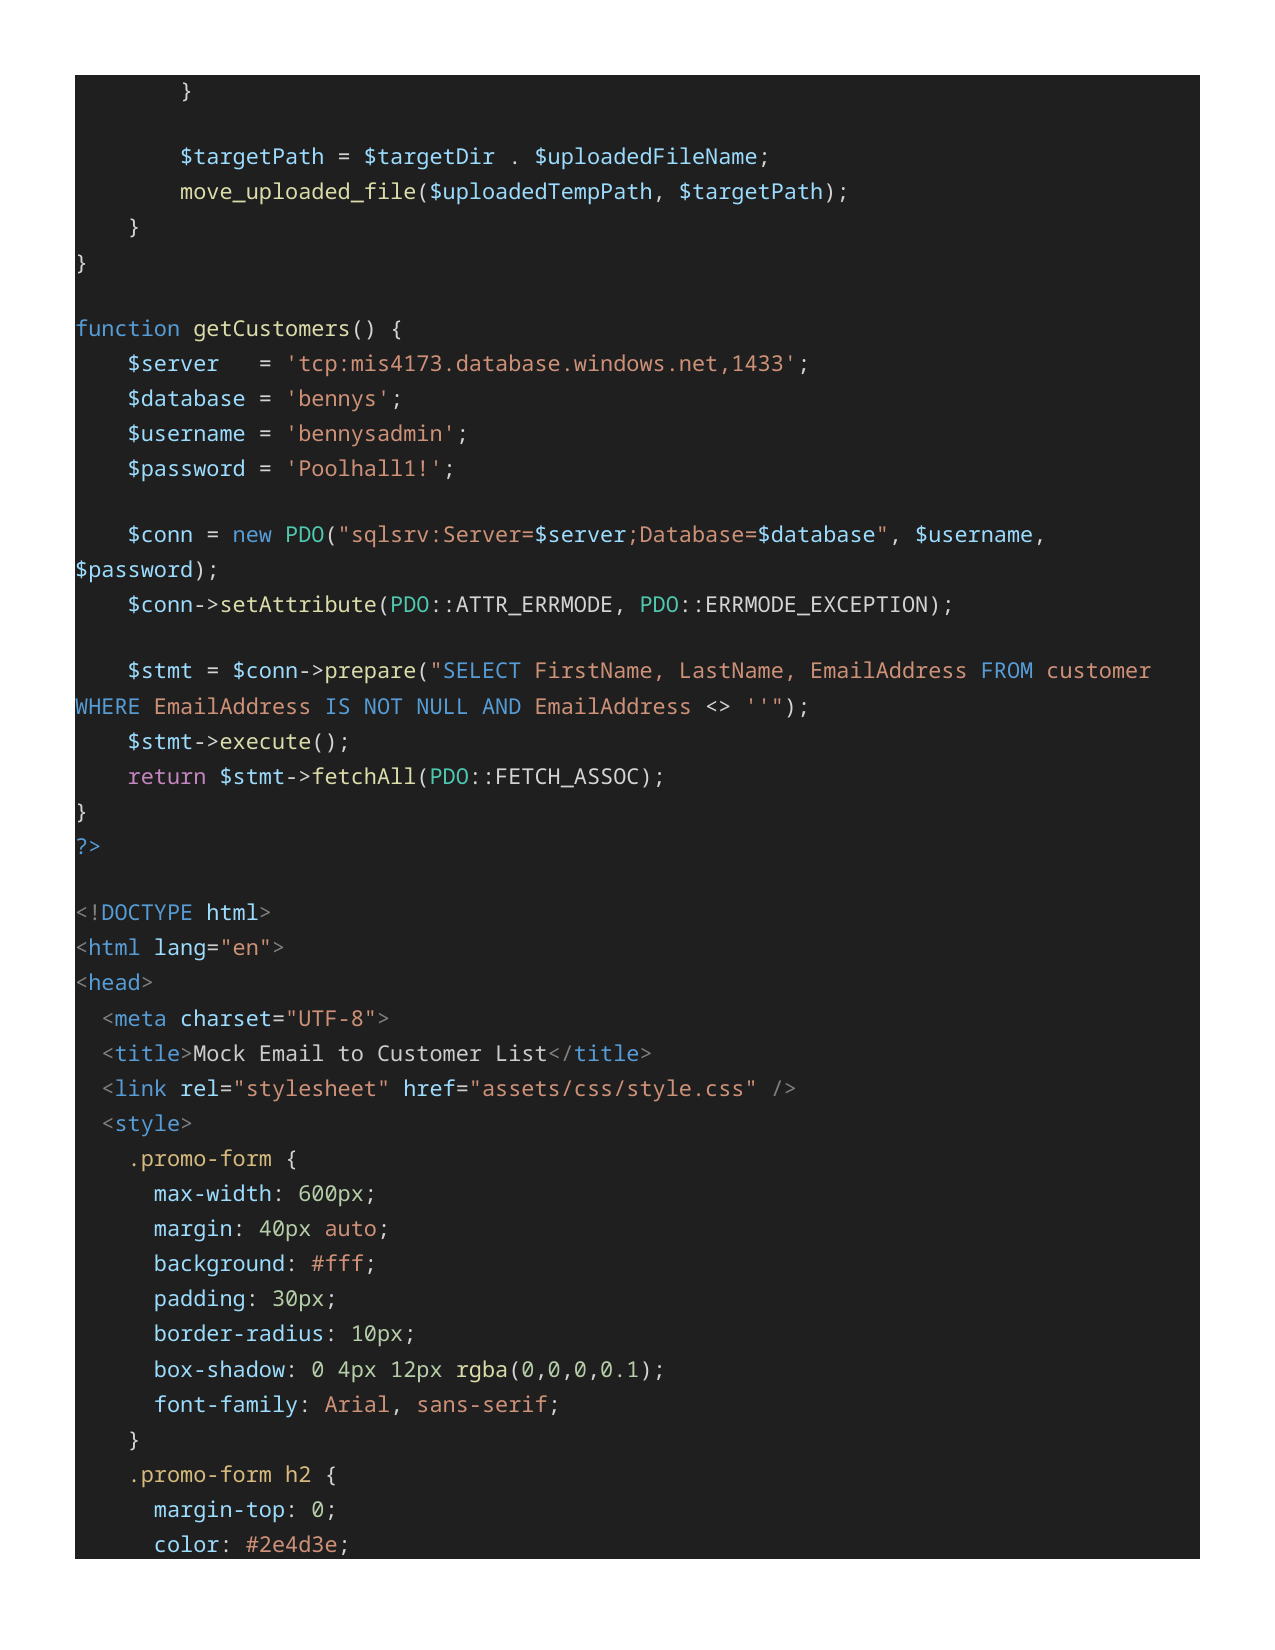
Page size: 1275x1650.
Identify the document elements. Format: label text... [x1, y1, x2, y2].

text $stmt->execute(); [75, 726, 1200, 756]
text function getCustomers() { [75, 313, 1200, 342]
text max-width: 600px; [75, 1178, 1200, 1208]
text margin-top: 0; [75, 1494, 1200, 1524]
text <style> [75, 1108, 1200, 1138]
text padding: 30px; [75, 1283, 1200, 1313]
text $password = 'Poolhall1!'; [75, 453, 1200, 483]
text background: #fff; [75, 1248, 1200, 1278]
text $stmt = $conn->prepare("SELECT FirstName, LastName, EmailAddress FROM customer WHERE EmailAddress IS NOT NULL AND EmailAddress <> ''"); [75, 656, 1200, 720]
text <link rel="stylesheet" href="assets/css/style.css" /> [75, 1073, 1200, 1102]
text .promo-form h2 { [75, 1459, 1200, 1489]
text } [75, 246, 1200, 276]
text } [75, 1424, 1200, 1453]
text <title>Mock Email to Customer List</title> [75, 1038, 1200, 1067]
text margin: 40px auto; [75, 1213, 1200, 1243]
text <meta charset="UTF-8"> [75, 1002, 1200, 1032]
text $conn->setAttribute(PDO::ATTR_ERRMODE, PDO::ERRMODE_EXCEPTION); [75, 589, 1200, 619]
text $database = 'bennys'; [75, 383, 1200, 413]
text .promo-form { [75, 1143, 1200, 1173]
text move_uploaded_file($uploadedTempPath, $targetPath); [75, 176, 1200, 206]
text color: #2e4d3e; [75, 1529, 1200, 1559]
text <html lang="en"> [75, 932, 1200, 962]
text $conn = new PDO("sqlsrv:Server=$server;Database=$database", $username, $password); [75, 519, 1200, 584]
text ?> [75, 831, 1200, 861]
text box-shadow: 0 4px 12px rgba(0,0,0,0.1); [75, 1353, 1200, 1383]
text } [75, 796, 1200, 826]
text <!DOCTYPE html> [75, 897, 1200, 927]
text $targetPath = $targetDir . $uploadedFileName; [75, 141, 1200, 171]
text $username = 'bennysadmin'; [75, 418, 1200, 448]
text } [75, 75, 1200, 105]
text return $stmt->fetchAll(PDO::FETCH_ASSOC); [75, 761, 1200, 791]
text border-radius: 10px; [75, 1318, 1200, 1348]
text $server = 'tcp:mis4173.database.windows.net,1433'; [75, 348, 1200, 377]
text font-family: Arial, sans-serif; [75, 1389, 1200, 1418]
text } [75, 211, 1200, 241]
text <head> [75, 967, 1200, 997]
